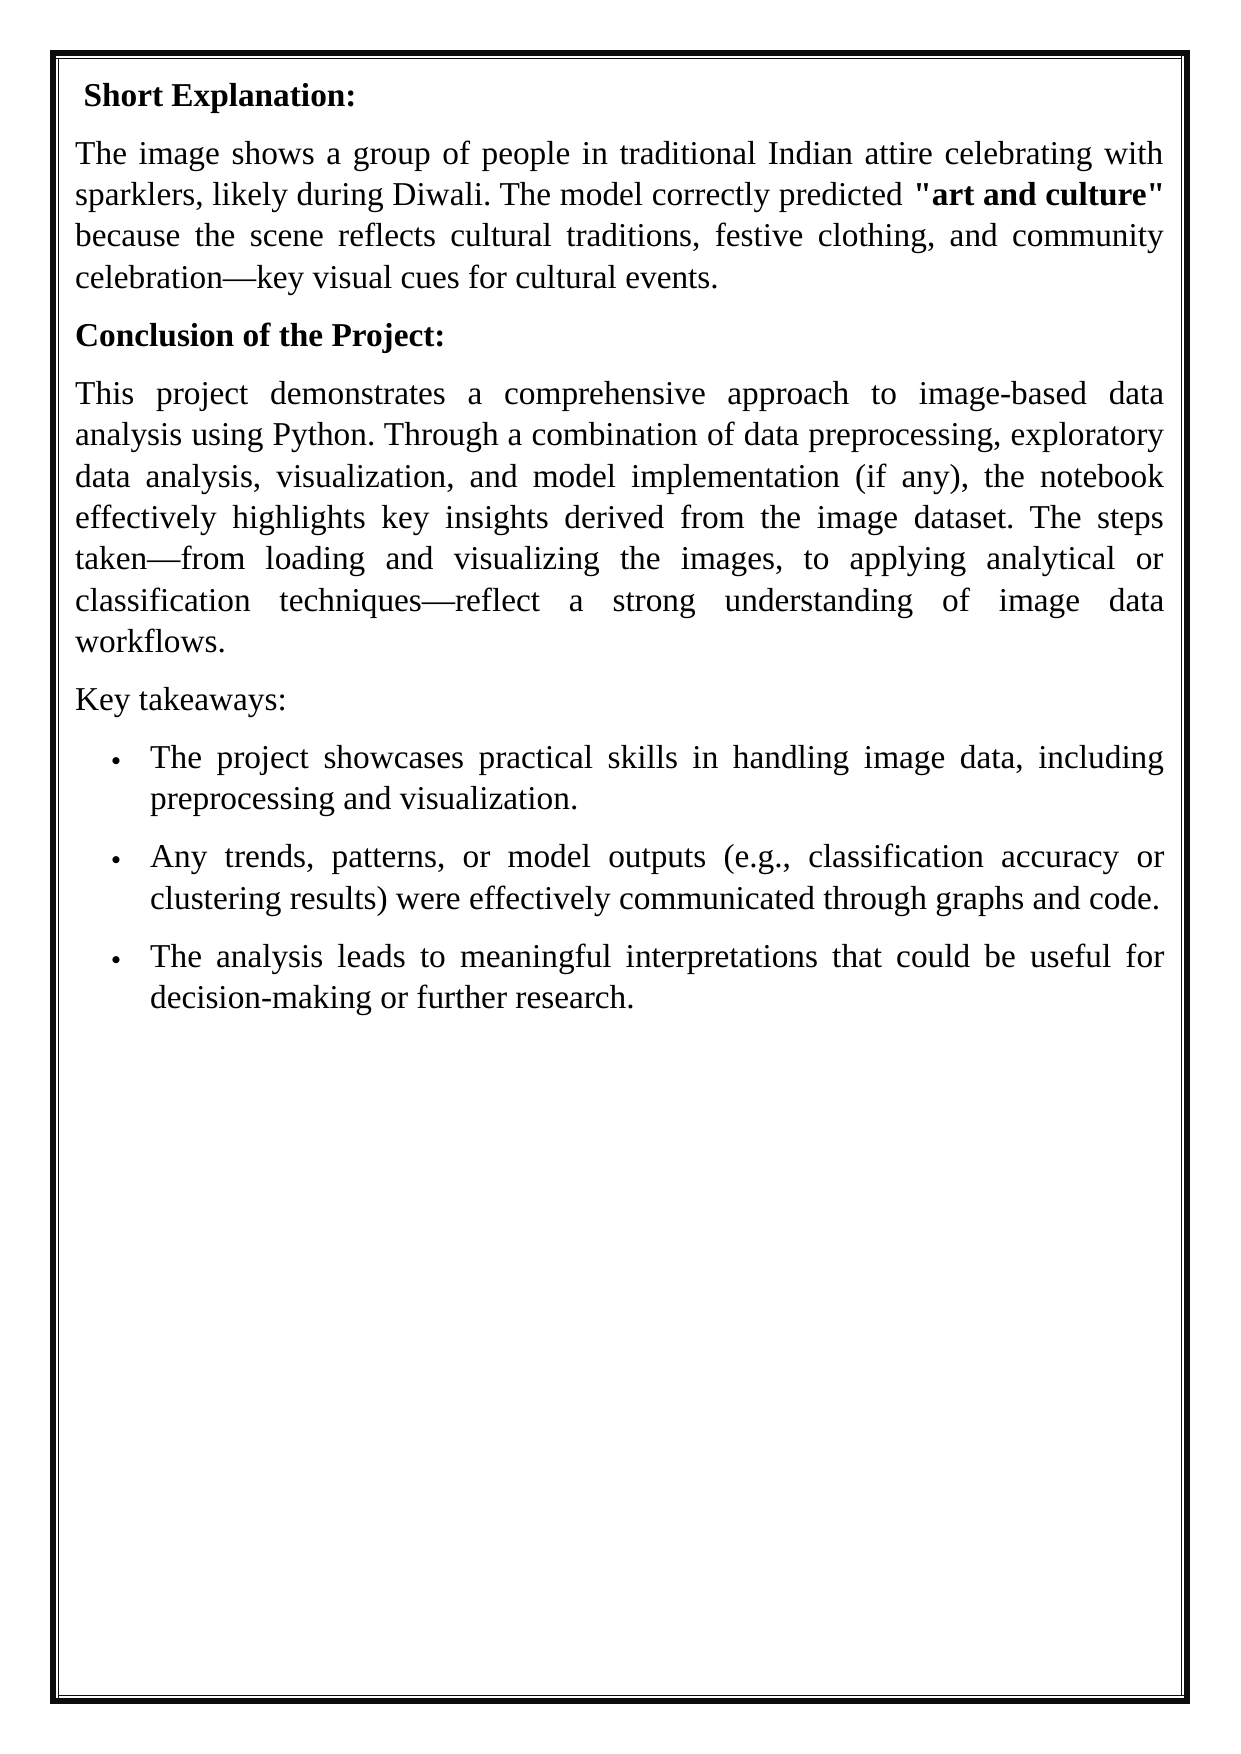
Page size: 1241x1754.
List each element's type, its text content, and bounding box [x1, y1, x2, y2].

list The project showcases practical skills in handling image data, including preprocessing and visualization. [112, 737, 1165, 817]
text The image shows a group of people in traditional Indian attire celebrating with sparklers, likely during Diwali. The model correctly predicted "art and culture" because the scene reflects cultural traditions, festive clothing, and community celebration—key visual cues for cultural events. [75, 133, 1165, 295]
text This project demonstrates a comprehensive approach to image-based data analysis using Python. Through a combination of data preprocessing, exploratory data analysis, visualization, and model implementation (if any), the notebook effectively highlights key insights derived from the image dataset. The steps taken—from loading and visualizing the images, to applying analytical or classification techniques—reflect a strong understanding of image data workflows. [75, 373, 1165, 659]
text Conclusion of the Project: [75, 315, 1165, 353]
text Short Explanation: [75, 75, 1165, 113]
text Key takeaways: [75, 679, 1165, 718]
list The analysis leads to meaningful interpretations that could be useful for decision-making or further research. [112, 936, 1165, 1016]
list Any trends, patterns, or model outputs (e.g., classification accuracy or clustering results) were effectively communicated through graphs and code. [112, 837, 1165, 916]
